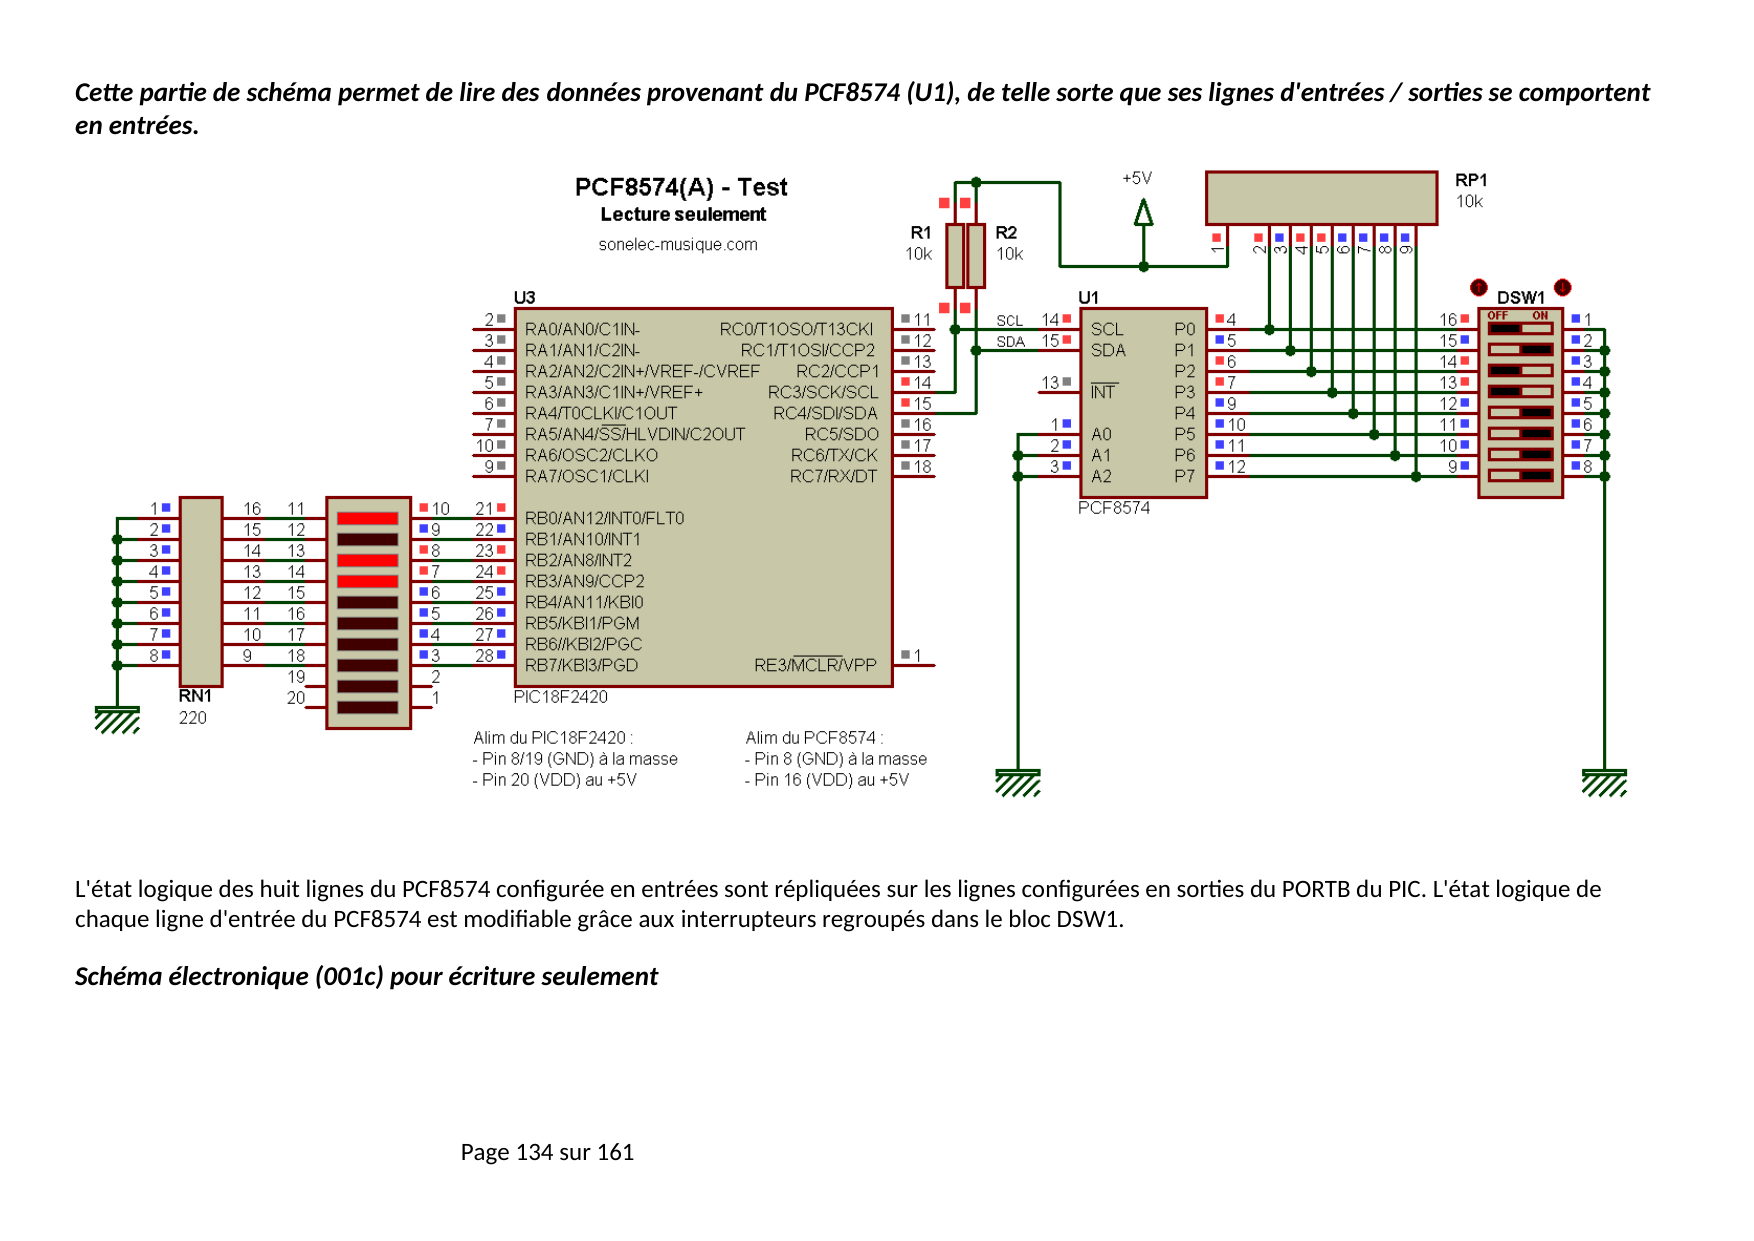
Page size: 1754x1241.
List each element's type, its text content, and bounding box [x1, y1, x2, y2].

picture [75, 141, 1646, 812]
subtitle Schéma électronique (001c) pour écriture seulement [75, 959, 1679, 992]
text L'état logique des huit lignes du PCF8574 configurée en entrées sont répliquées sur les lignes configurées en sorties du PORTB du PIC. L'état logique de chaque ligne d'entrée du PCF8574 est modifiable grâce aux interrupteurs regroupés dans le bloc DSW1. [75, 873, 1679, 934]
